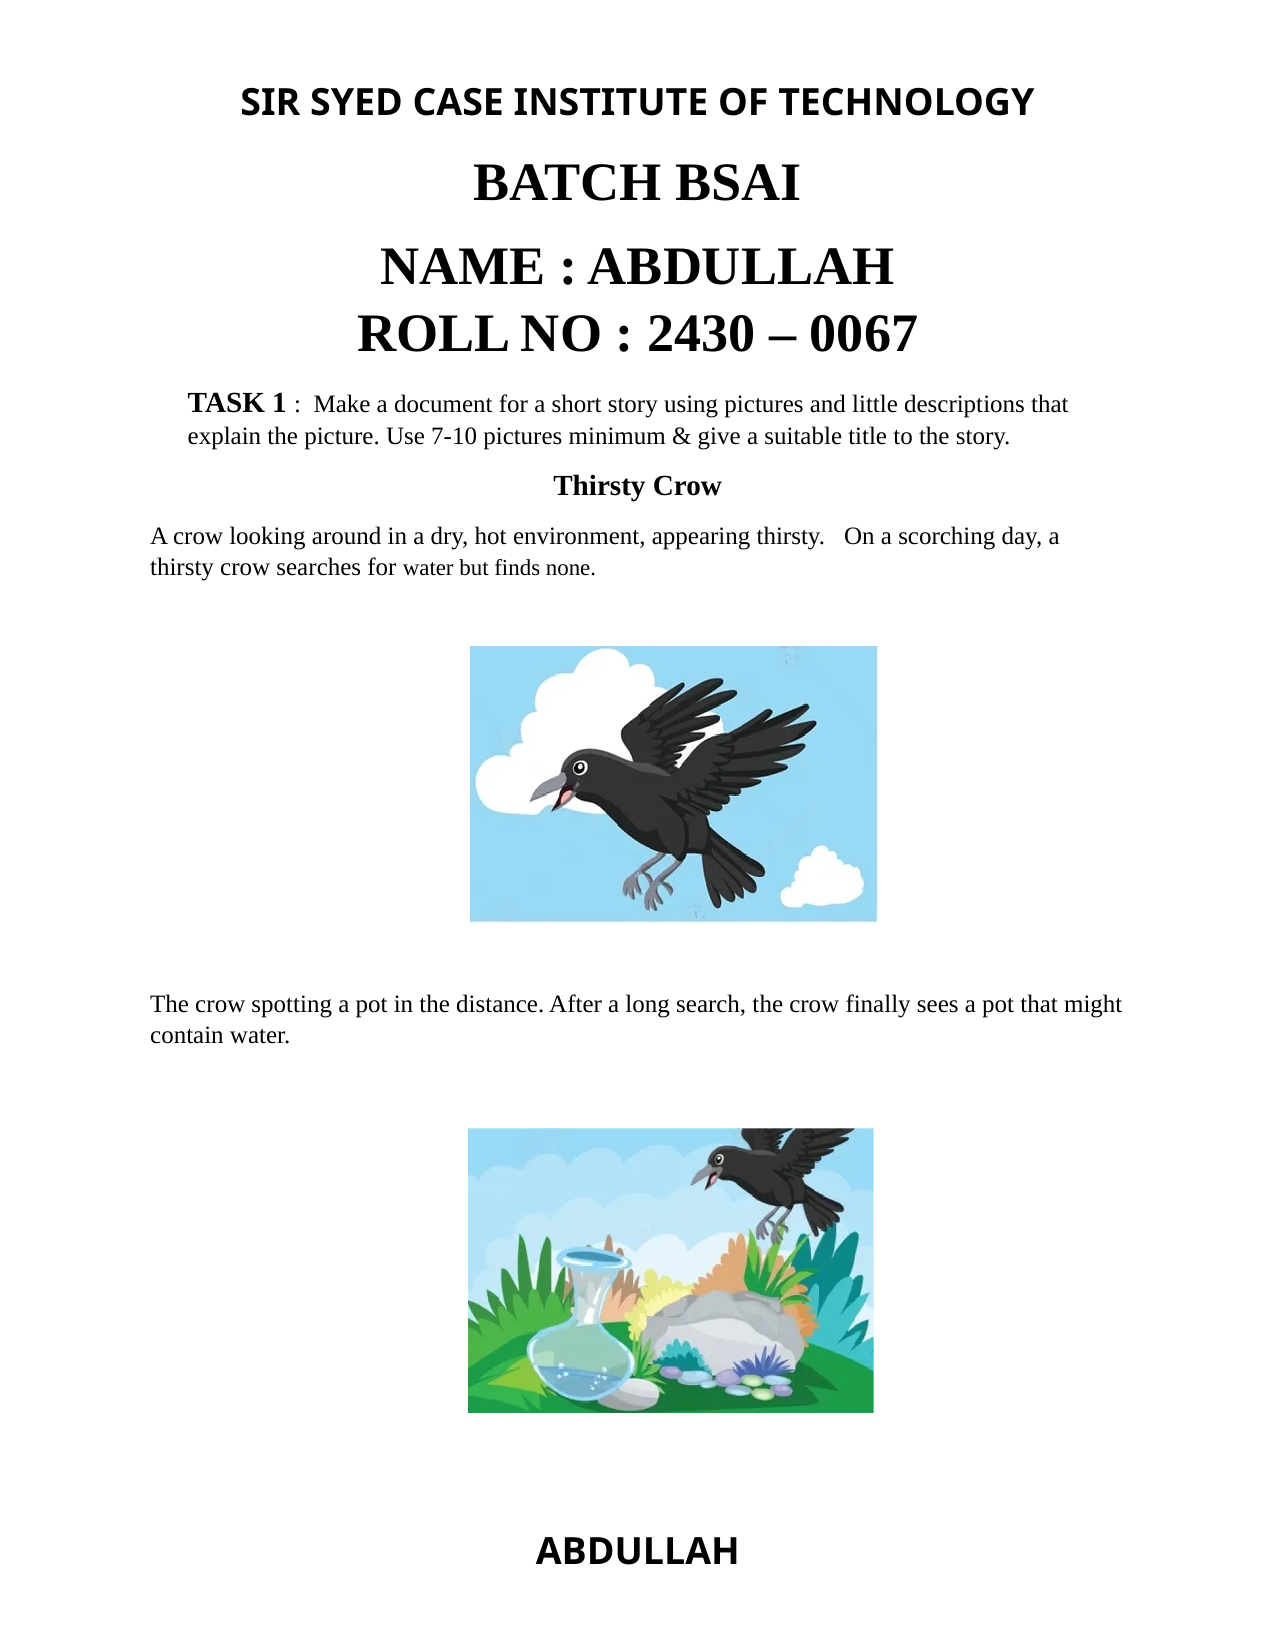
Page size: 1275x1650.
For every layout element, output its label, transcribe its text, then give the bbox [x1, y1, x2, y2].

text A crow looking around in a dry, hot environment, appearing thirsty. On a scorching day, a thirsty crow searches for water but finds none. [150, 521, 1125, 581]
text The crow spotting a pot in the distance. After a long search, the crow finally sees a pot that might contain water. [150, 989, 1125, 1049]
text NAME : ABDULLAH ROLL NO : 2430 – 0067 [150, 234, 1125, 363]
picture [468, 1128, 874, 1413]
text Thirsty Crow [150, 468, 1125, 502]
text TASK 1 : Make a document for a short story using pictures and little descriptions that explain the picture. Use 7-10 pictures minimum & give a suitable title to the story. [187, 385, 1125, 449]
text BATCH BSAI [150, 150, 1125, 212]
picture [469, 646, 880, 923]
